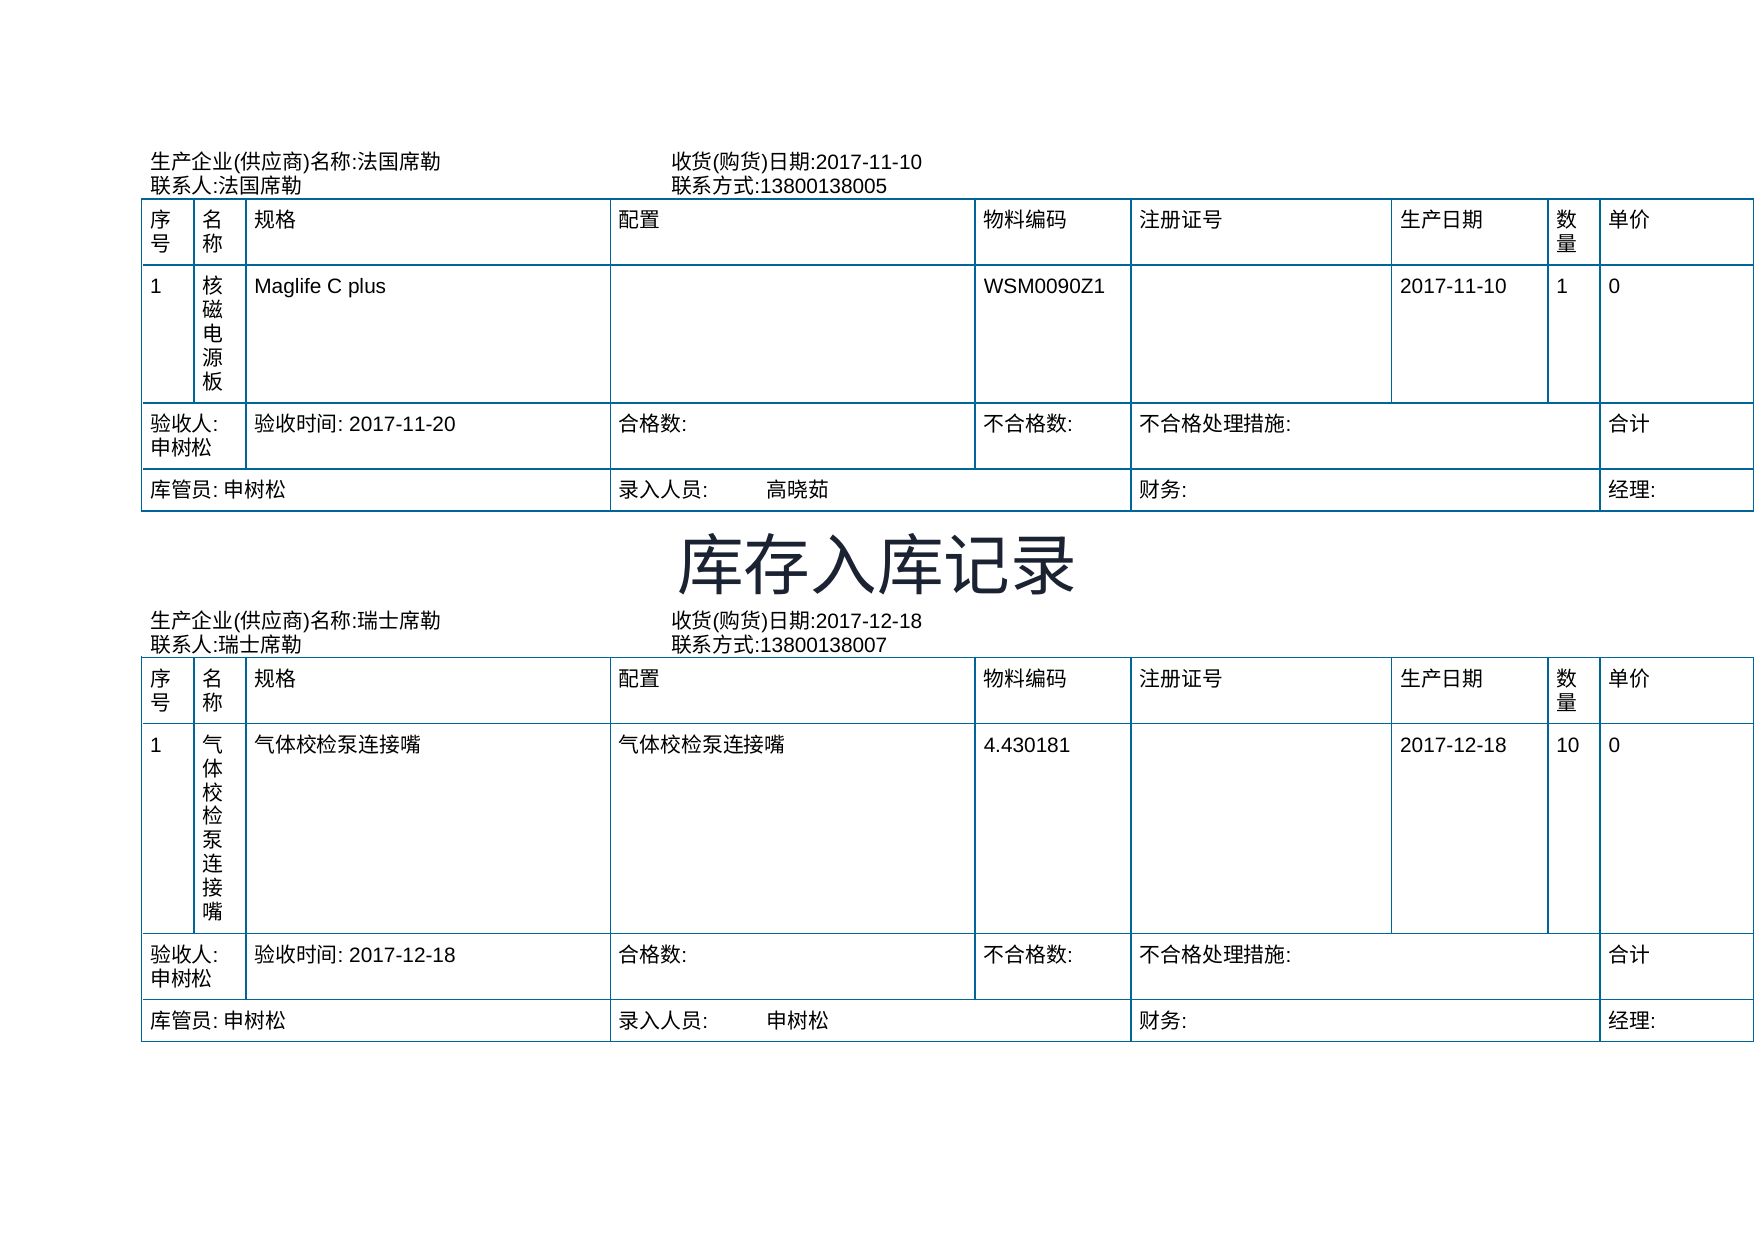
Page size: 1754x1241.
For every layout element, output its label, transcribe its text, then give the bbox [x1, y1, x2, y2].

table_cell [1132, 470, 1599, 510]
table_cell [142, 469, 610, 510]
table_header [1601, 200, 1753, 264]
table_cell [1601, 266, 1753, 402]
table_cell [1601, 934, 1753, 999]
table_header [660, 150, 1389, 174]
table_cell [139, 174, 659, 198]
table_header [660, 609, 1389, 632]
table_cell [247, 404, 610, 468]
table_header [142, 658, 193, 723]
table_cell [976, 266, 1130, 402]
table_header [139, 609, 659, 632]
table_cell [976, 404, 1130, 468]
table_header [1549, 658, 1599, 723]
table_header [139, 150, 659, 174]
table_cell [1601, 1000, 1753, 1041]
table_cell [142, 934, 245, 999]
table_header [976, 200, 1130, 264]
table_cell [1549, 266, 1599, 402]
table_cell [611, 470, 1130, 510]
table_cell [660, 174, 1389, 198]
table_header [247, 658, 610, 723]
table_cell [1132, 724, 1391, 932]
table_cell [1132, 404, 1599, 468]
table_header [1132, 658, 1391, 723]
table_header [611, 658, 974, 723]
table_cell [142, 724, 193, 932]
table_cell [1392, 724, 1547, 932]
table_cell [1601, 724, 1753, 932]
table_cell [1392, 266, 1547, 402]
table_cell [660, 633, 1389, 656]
text 库存入库记录 [150, 512, 1604, 608]
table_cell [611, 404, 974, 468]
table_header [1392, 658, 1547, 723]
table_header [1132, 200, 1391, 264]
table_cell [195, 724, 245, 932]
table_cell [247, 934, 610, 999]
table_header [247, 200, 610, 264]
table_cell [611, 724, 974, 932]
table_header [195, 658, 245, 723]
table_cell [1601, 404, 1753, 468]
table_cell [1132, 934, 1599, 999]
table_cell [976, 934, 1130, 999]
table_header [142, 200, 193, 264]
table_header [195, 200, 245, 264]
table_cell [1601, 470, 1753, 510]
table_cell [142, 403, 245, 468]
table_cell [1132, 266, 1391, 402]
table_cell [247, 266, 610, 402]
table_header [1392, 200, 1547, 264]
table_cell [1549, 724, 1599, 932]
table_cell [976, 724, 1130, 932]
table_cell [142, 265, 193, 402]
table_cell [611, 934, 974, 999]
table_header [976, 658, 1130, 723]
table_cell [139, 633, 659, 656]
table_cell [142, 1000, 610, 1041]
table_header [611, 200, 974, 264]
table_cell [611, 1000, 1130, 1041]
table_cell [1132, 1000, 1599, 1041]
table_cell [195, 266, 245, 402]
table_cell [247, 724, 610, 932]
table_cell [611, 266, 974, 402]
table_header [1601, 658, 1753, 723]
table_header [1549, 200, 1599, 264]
